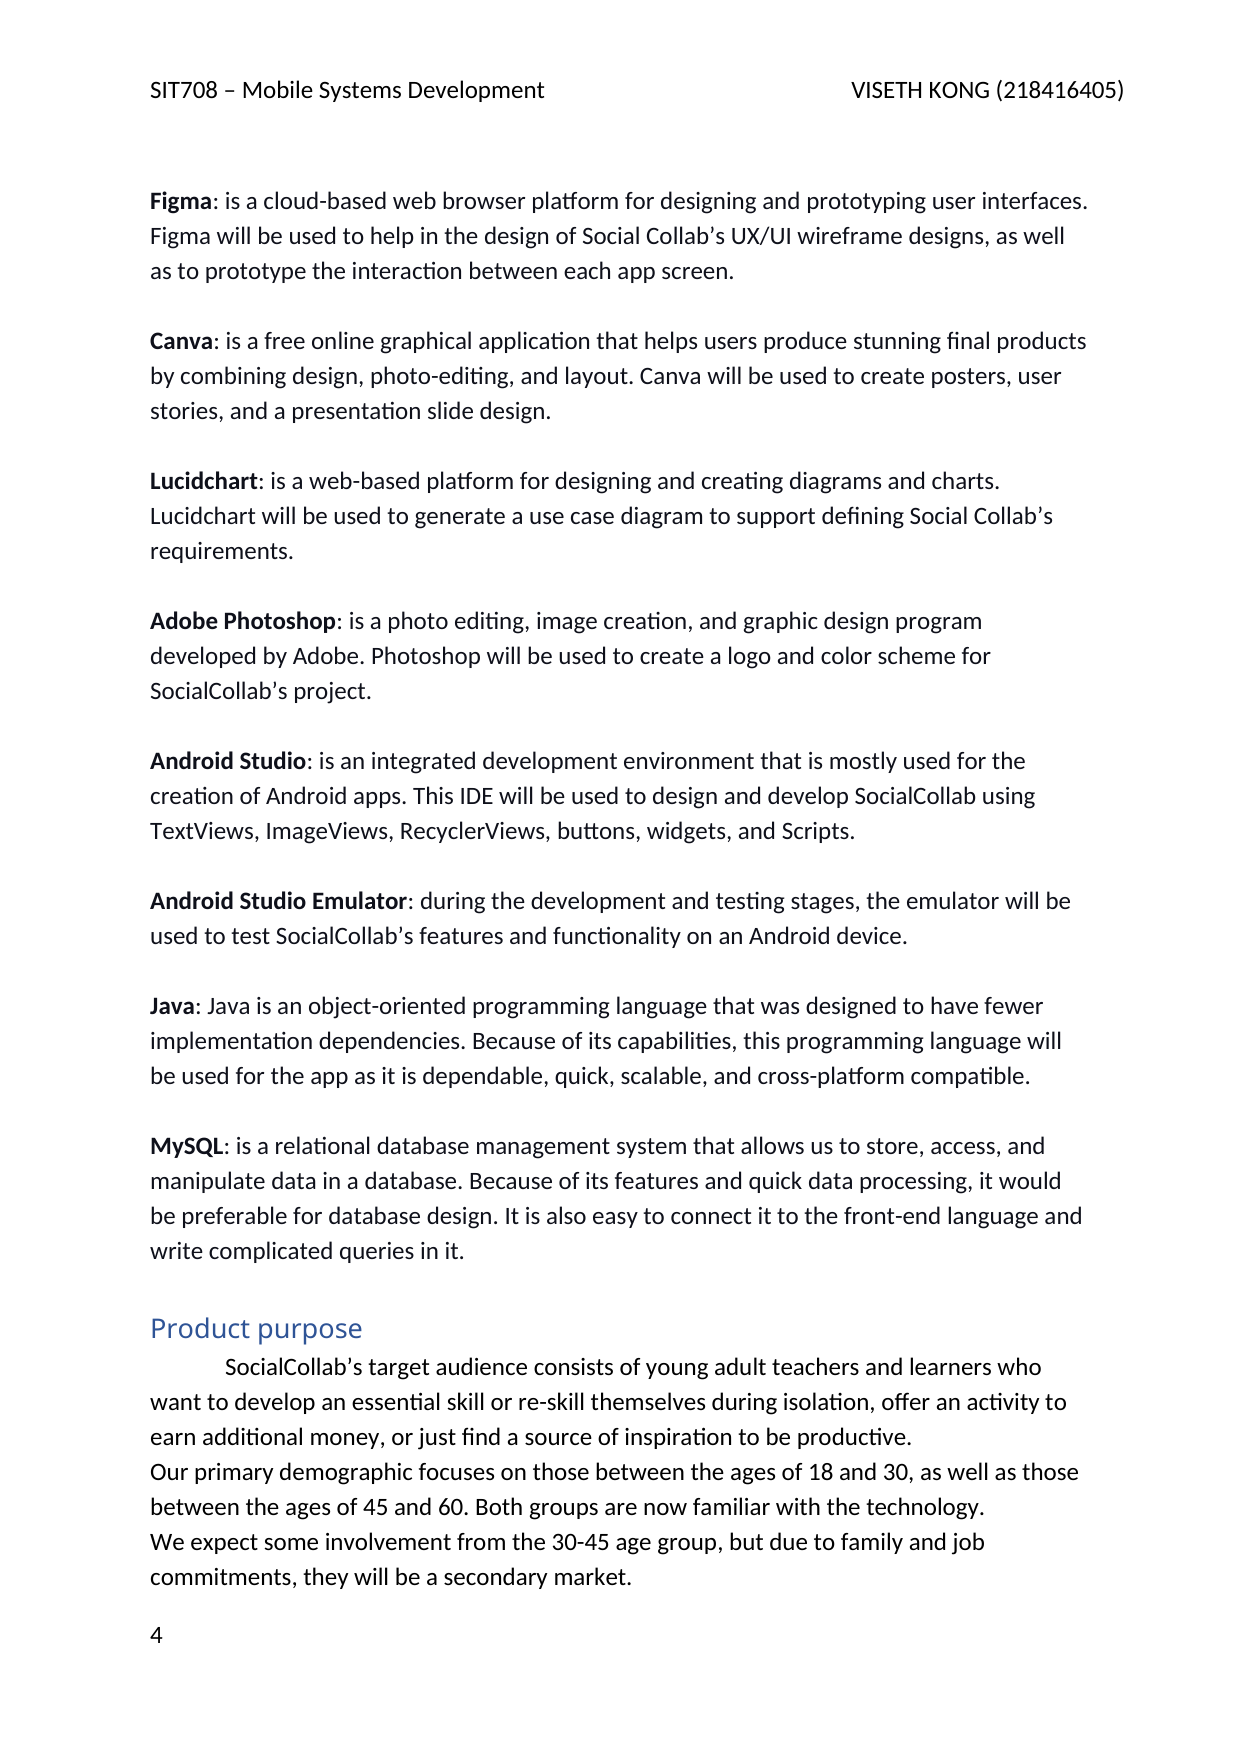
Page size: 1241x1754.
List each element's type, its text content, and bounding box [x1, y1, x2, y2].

text Android Studio Emulator: during the development and testing stages, the emulator will be used to test SocialCollab’s features and functionality on an Android device. [150, 885, 1090, 951]
text We expect some involvement from the 30-45 age group, but due to family and job commitments, they will be a secondary market. [150, 1527, 1090, 1592]
text Android Studio: is an integrated development environment that is mostly used for the creation of Android apps. This IDE will be used to design and develop SocialCollab using TextViews, ImageViews, RecyclerViews, buttons, widgets, and Scripts. [150, 745, 1090, 846]
text Java: Java is an object-oriented programming language that was designed to have fewer implementation dependencies. Because of its capabilities, this programming language will be used for the app as it is dependable, quick, scalable, and cross-platform compatible. [150, 990, 1090, 1091]
text Figma: is a cloud-based web browser platform for designing and prototyping user interfaces. Figma will be used to help in the design of Social Collab’s UX/UI wireframe designs, as well as to prototype the interaction between each app screen. [150, 185, 1090, 286]
subtitle Product purpose [150, 1309, 1090, 1346]
text Adobe Photoshop: is a photo editing, image creation, and graphic design program developed by Adobe. Photoshop will be used to create a logo and color scheme for SocialCollab’s project. [150, 605, 1090, 706]
text Our primary demographic focuses on those between the ages of 18 and 30, as well as those between the ages of 45 and 60. Both groups are now familiar with the technology. [150, 1457, 1090, 1522]
text SocialCollab’s target audience consists of young adult teachers and learners who want to develop an essential skill or re-skill themselves during isolation, offer an activity to earn additional money, or just find a source of inspiration to be productive. [150, 1352, 1090, 1452]
text MySQL: is a relational database management system that allows us to store, access, and manipulate data in a database. Because of its features and quick data processing, it would be preferable for database design. It is also easy to connect it to the front-end language and write complicated queries in it. [150, 1130, 1090, 1266]
text Canva: is a free online graphical application that helps users produce stunning final products by combining design, photo-editing, and layout. Canva will be used to create posters, user stories, and a presentation slide design. [150, 325, 1090, 426]
text Lucidchart: is a web-based platform for designing and creating diagrams and charts. Lucidchart will be used to generate a use case diagram to support defining Social Collab’s requirements. [150, 465, 1090, 566]
